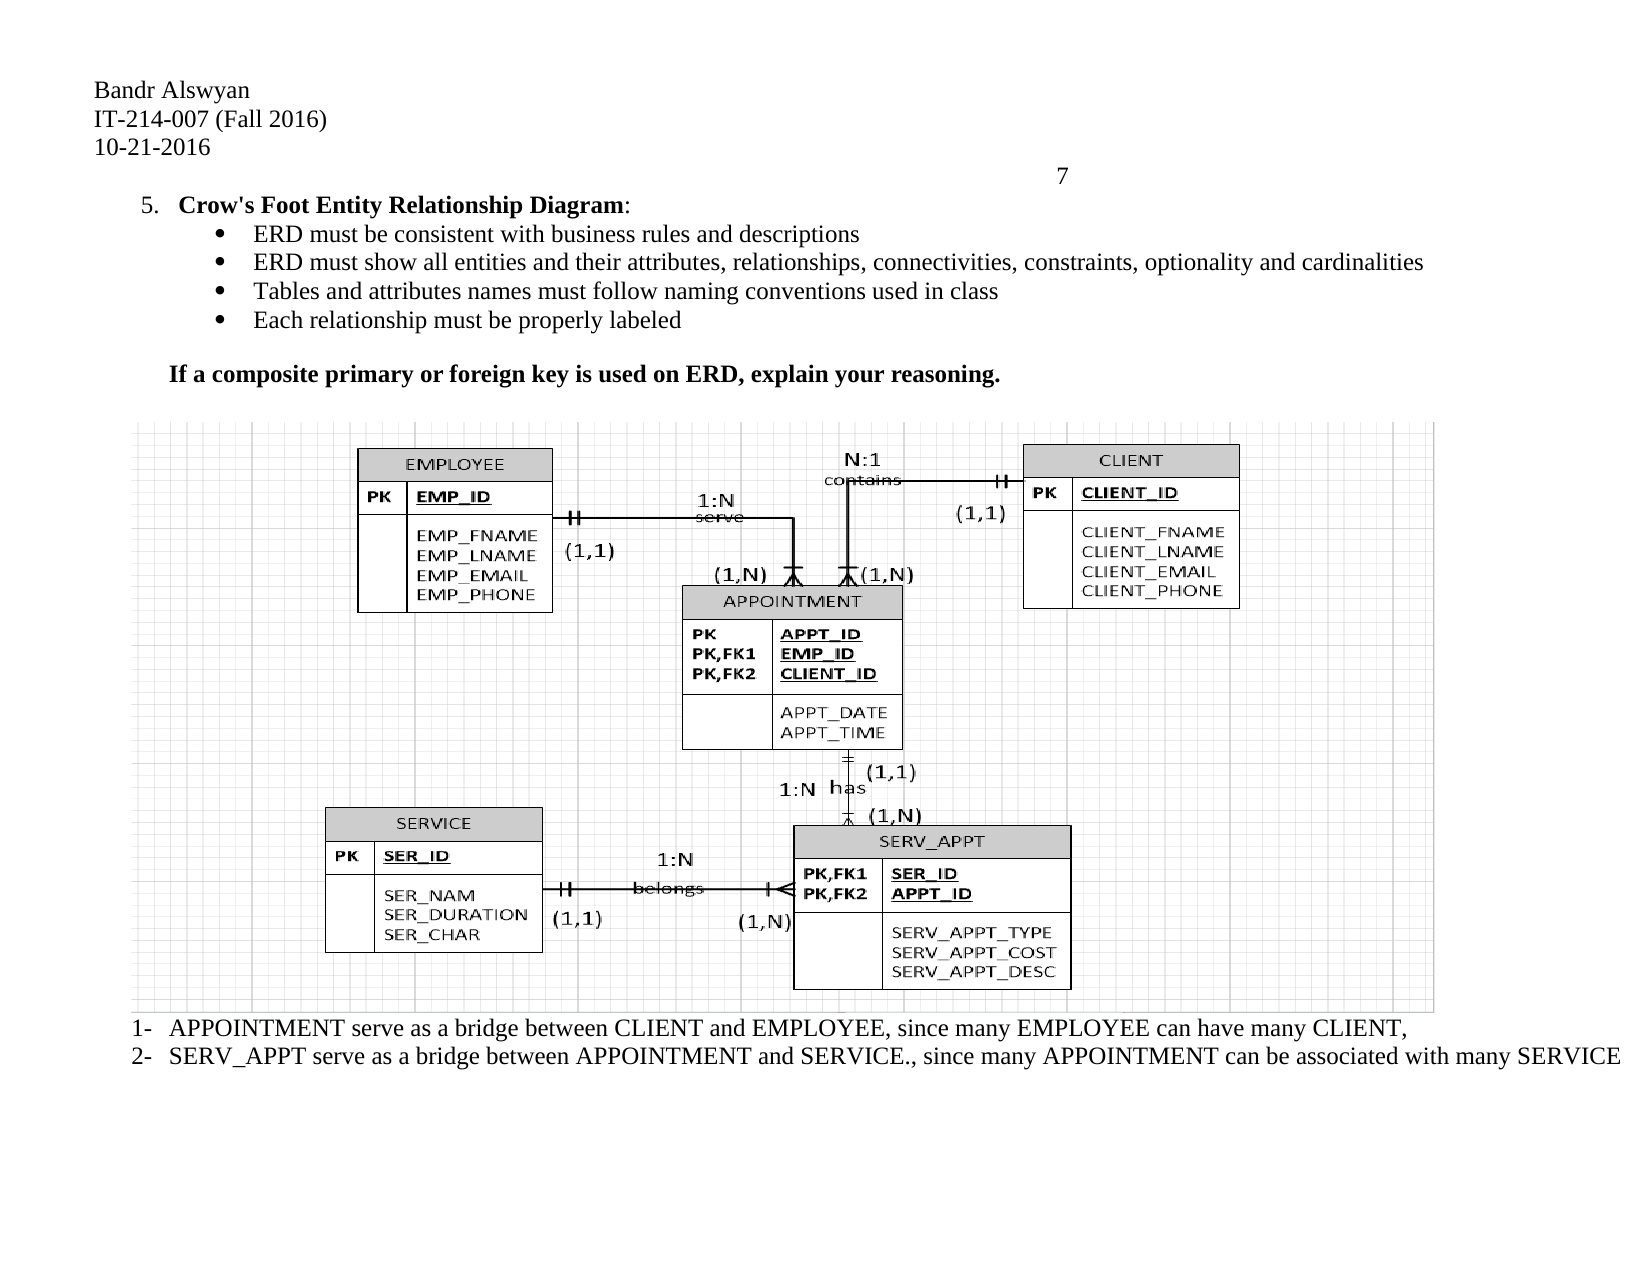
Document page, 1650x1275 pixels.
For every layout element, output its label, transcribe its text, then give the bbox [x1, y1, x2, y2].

list Tables and attributes names must follow naming conventions used in class [216, 276, 1650, 305]
list Crow's Foot Entity Relationship Diagram: [141, 190, 1650, 219]
list ERD must be consistent with business rules and descriptions [216, 219, 1650, 247]
list APPOINTMENT serve as a bridge between CLIENT and EMPLOYEE, since many EMPLOYEE can have many CLIENT, [131, 1013, 1650, 1041]
list SERV_APPT serve as a bridge between APPOINTMENT and SERVICE., since many APPOINTMENT can be associated with many SERVICE [131, 1041, 1650, 1070]
picture [131, 422, 1435, 1013]
subtitle If a composite primary or foreign key is used on ERD, explain your reasoning. [169, 359, 1650, 387]
list ERD must show all entities and their attributes, relationships, connectivities, constraints, optionality and cardinalities [216, 247, 1650, 276]
list Each relationship must be properly labeled [216, 305, 1650, 334]
